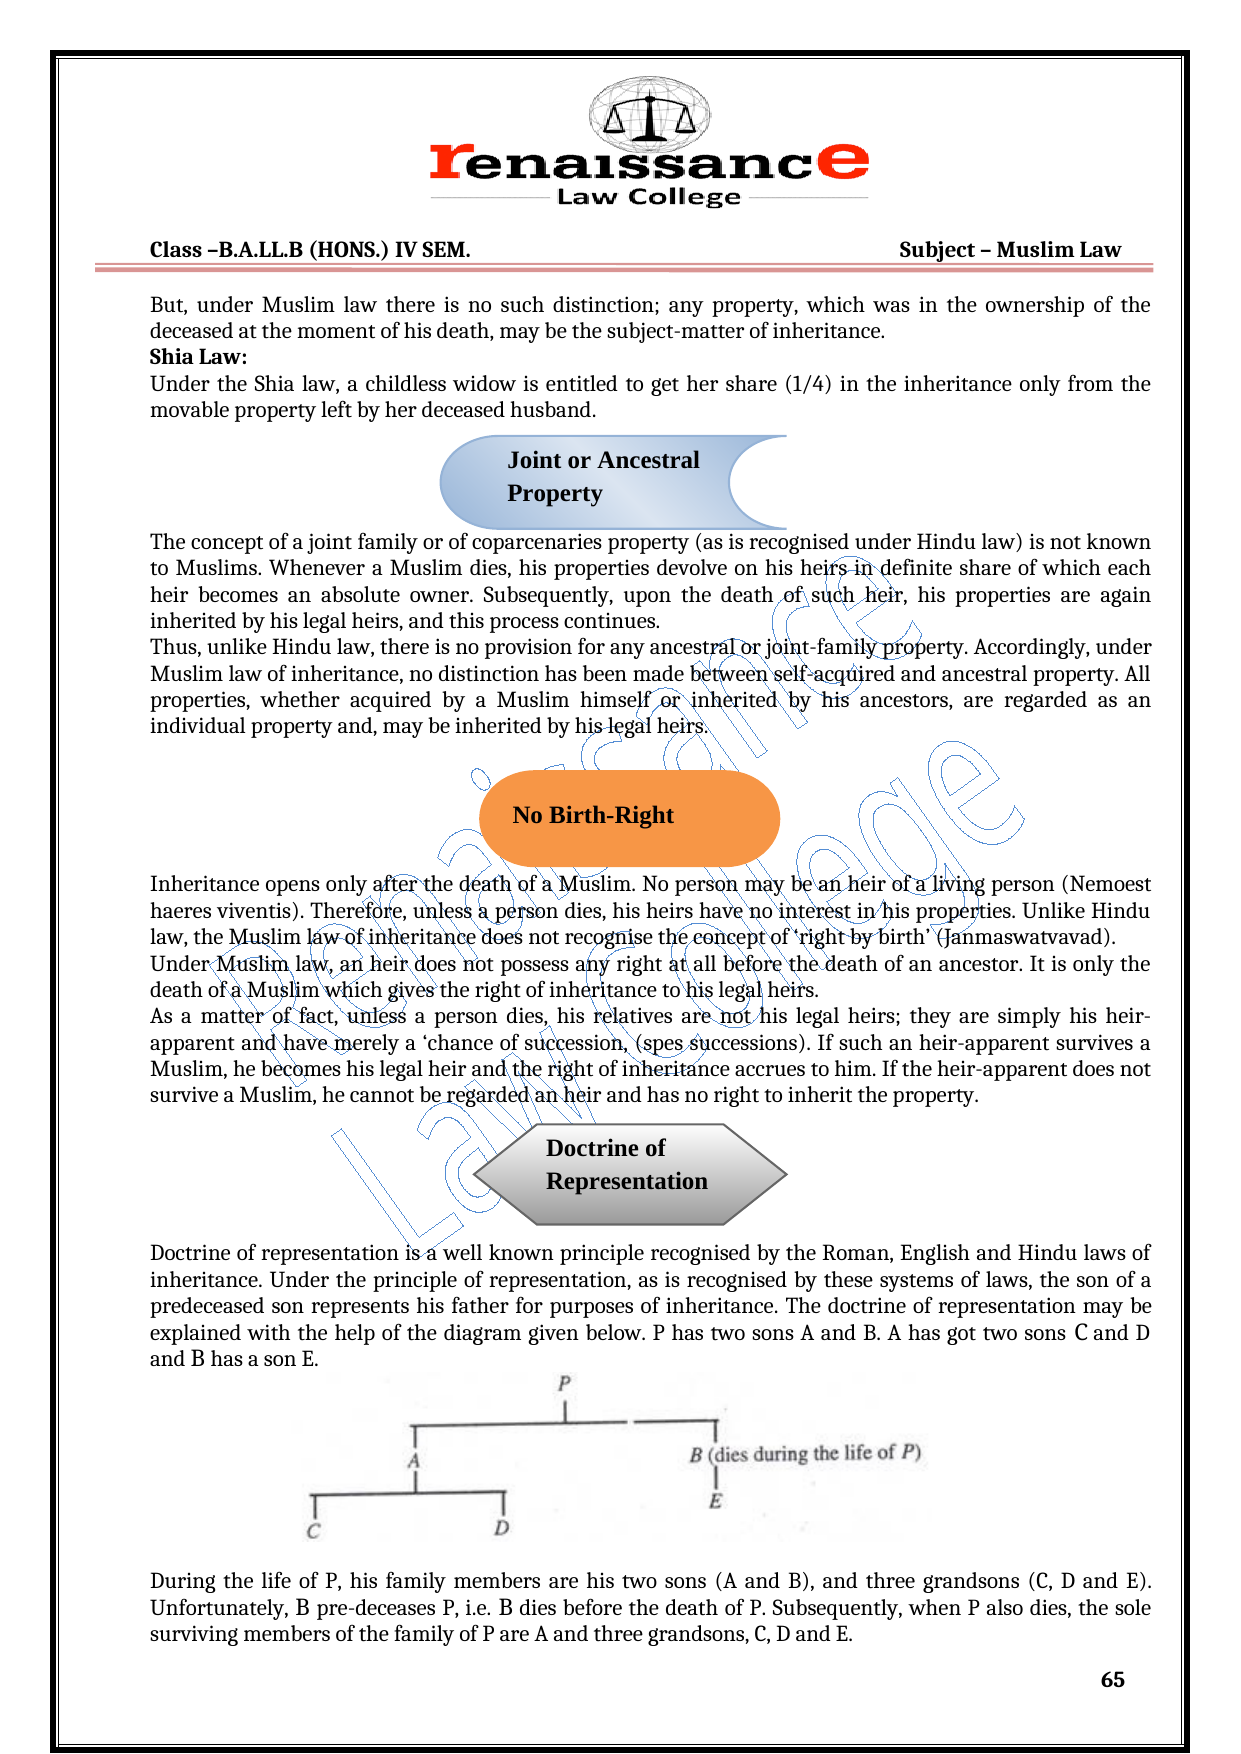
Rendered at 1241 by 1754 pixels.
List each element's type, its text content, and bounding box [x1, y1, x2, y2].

text Doctrine of representation is a well known principle recognised by the Roman, English and Hindu laws of inheritance. Under the principle of representation, as is recognised by these systems of laws, the son of a predeceased son represents his father for purposes of inheritance. The doctrine of representation may be explained with the help of the diagram given below. P has two sons A and B. A has got two sons С and D and В has a son E. [150, 1240, 1153, 1372]
text Inheritance opens only after the death of a Muslim. No person may be an heir of a living person (Nemoest haeres viventis). Therefore, unless a person dies, his heirs have no interest in his properties. Unlike Hindu law, the Muslim law of inheritance does not recognise the concept of ‘right by birth’ (Janmaswatvavad). [150, 871, 1153, 950]
text Under the Shia law, a childless widow is entitled to get her share (1/4) in the inheritance only from the movable property left by her deceased husband. [150, 371, 1153, 423]
text Thus, unlike Hindu law, there is no provision for any ancestral or joint-family property. Accordingly, under Muslim law of inheritance, no distinction has been made between self-acquired and ancestral property. All properties, whether acquired by a Muslim himself or inherited by his ancestors, are regarded as an individual property and, may be inherited by his legal heirs. [150, 634, 1153, 739]
text Under Muslim law, an heir does not possess any right at all before the death of an ancestor. It is only the death of a Muslim which gives the right of inheritance to his legal heirs. [150, 950, 1153, 1003]
text Shia Law: [150, 344, 1153, 371]
picture [406, 75, 897, 209]
text As a matter of fact, unless a person dies, his relatives are not his legal heirs; they are simply his heir-apparent and have merely a ‘chance of succession, (spes successions). If such an heir-apparent survives a Muslim, he becomes his legal heir and the right of inheritance accrues to him. If the heir-apparent does not survive a Muslim, he cannot be regarded an heir and has no right to inherit the property. [150, 1003, 1153, 1108]
picture [291, 1372, 933, 1542]
text During the life of P, his family members are his two sons (A and B), and three grandsons (C, D and E). Unfortunately, В pre-deceases P, i.e. В dies before the death of P. Subsequently, when P also dies, the sole surviving members of the family of P are A and three grandsons, C, D and E. [150, 1568, 1153, 1647]
text But, under Muslim law there is no such distinction; any property, which was in the ownership of the deceased at the moment of his death, may be the subject-matter of inheritance. [150, 291, 1153, 344]
text The concept of a joint family or of coparcenaries property (as is recognised under Hindu law) is not known to Muslims. Whenever a Muslim dies, his properties devolve on his heirs in definite share of which each heir becomes an absolute owner. Subsequently, upon the death of such heir, his properties are again inherited by his legal heirs, and this process continues. [150, 529, 1153, 634]
